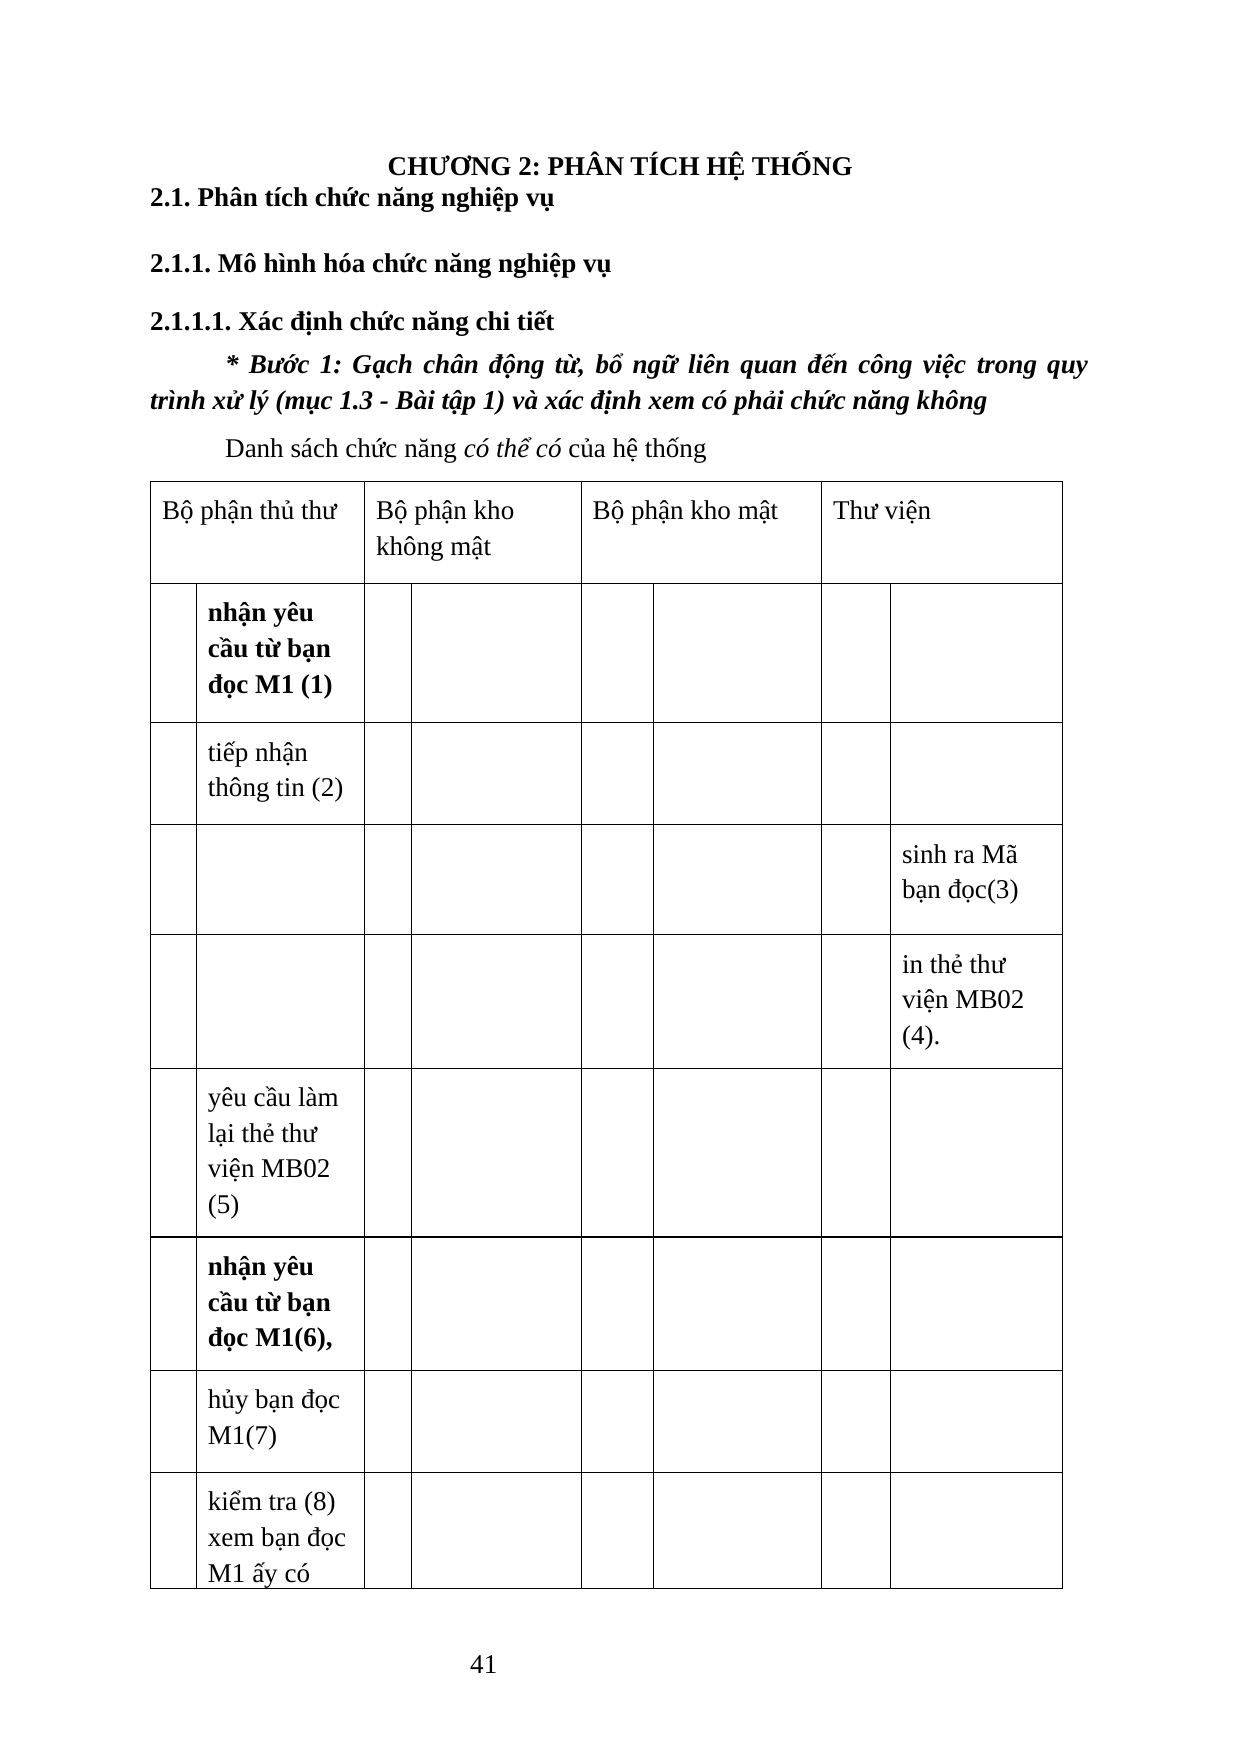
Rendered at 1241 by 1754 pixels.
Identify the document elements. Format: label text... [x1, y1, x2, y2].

table_cell sinh ra Mã bạn đọc(3) [891, 825, 1062, 934]
table_cell [412, 1371, 581, 1472]
table_cell [891, 1069, 1062, 1236]
table_header Bộ phận kho không mật [365, 482, 581, 583]
table_cell [654, 1238, 821, 1370]
text Danh sách chức năng có thể có của hệ thống [150, 432, 1090, 464]
table_cell [197, 825, 364, 934]
table_cell [822, 1238, 890, 1370]
table_cell tiếp nhận thông tin (2) [197, 723, 364, 824]
table_cell [582, 935, 653, 1067]
table_cell [822, 1069, 890, 1236]
table_cell [151, 723, 196, 824]
table_cell [365, 935, 411, 1067]
table_cell [582, 584, 653, 722]
subtitle Xác định chức năng chi tiết [150, 305, 1090, 336]
table_cell [822, 723, 890, 824]
table_cell [822, 1473, 890, 1588]
table_cell [822, 584, 890, 722]
table_cell [151, 935, 196, 1067]
table_cell [582, 1371, 653, 1472]
table_cell [654, 1371, 821, 1472]
table_cell [365, 1069, 411, 1236]
table_header Thư viện [822, 482, 1062, 583]
table_cell nhận yêu cầu từ bạn đọc M1(6), [197, 1238, 364, 1370]
table_cell [582, 825, 653, 934]
text * Bước 1: Gạch chân động từ, bổ ngữ liên quan đến công việc trong quy trình xử lý (mục 1.3 - Bài tập 1) và xác định xem có phải chức năng không [150, 348, 1090, 415]
table_cell [412, 1238, 581, 1370]
table_cell [891, 723, 1062, 824]
table_cell [582, 1069, 653, 1236]
table_cell [654, 1473, 821, 1588]
table_cell [365, 825, 411, 934]
table_cell [582, 1238, 653, 1370]
subtitle CHƯƠNG 2: PHÂN TÍCH HỆ THỐNG [150, 150, 1090, 181]
table_cell hủy bạn đọc M1(7) [197, 1371, 364, 1472]
table_cell [412, 935, 581, 1067]
table_cell [822, 825, 890, 934]
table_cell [197, 1473, 364, 1588]
table_cell [582, 1473, 653, 1588]
table_cell nhận yêu cầu từ bạn đọc M1 (1) [197, 584, 364, 722]
table_cell [654, 825, 821, 934]
table_cell [582, 723, 653, 824]
table_cell yêu cầu làm lại thẻ thư viện MB02 (5) [197, 1069, 364, 1236]
table_cell [654, 935, 821, 1067]
table_cell [151, 1238, 196, 1370]
table_cell [151, 1473, 196, 1588]
table_cell [654, 1069, 821, 1236]
table_cell [151, 1371, 196, 1472]
table_cell [365, 723, 411, 824]
table_cell [822, 935, 890, 1067]
table_cell [891, 584, 1062, 722]
table_cell [151, 584, 196, 722]
table_cell [151, 1069, 196, 1236]
table_cell [365, 584, 411, 722]
table_cell [654, 584, 821, 722]
table_cell [822, 1371, 890, 1472]
table_cell [365, 1473, 411, 1588]
table_cell [891, 1371, 1062, 1472]
table_cell [412, 723, 581, 824]
table_cell [412, 584, 581, 722]
subtitle Phân tích chức năng nghiệp vụ [150, 181, 1090, 212]
table_cell [365, 1238, 411, 1370]
table_cell [365, 1371, 411, 1472]
table_cell [412, 1069, 581, 1236]
table_cell [891, 1238, 1062, 1370]
table_cell [151, 825, 196, 934]
table_cell [412, 825, 581, 934]
table_cell [891, 1473, 1062, 1588]
table_cell [654, 723, 821, 824]
table_cell [197, 935, 364, 1067]
subtitle Mô hình hóa chức năng nghiệp vụ [150, 247, 1090, 278]
table_header Bộ phận thủ thư [151, 482, 364, 583]
table_header Bộ phận kho mật [582, 482, 821, 583]
table_cell [412, 1473, 581, 1588]
table_cell in thẻ thư viện MB02 (4). [891, 935, 1062, 1067]
